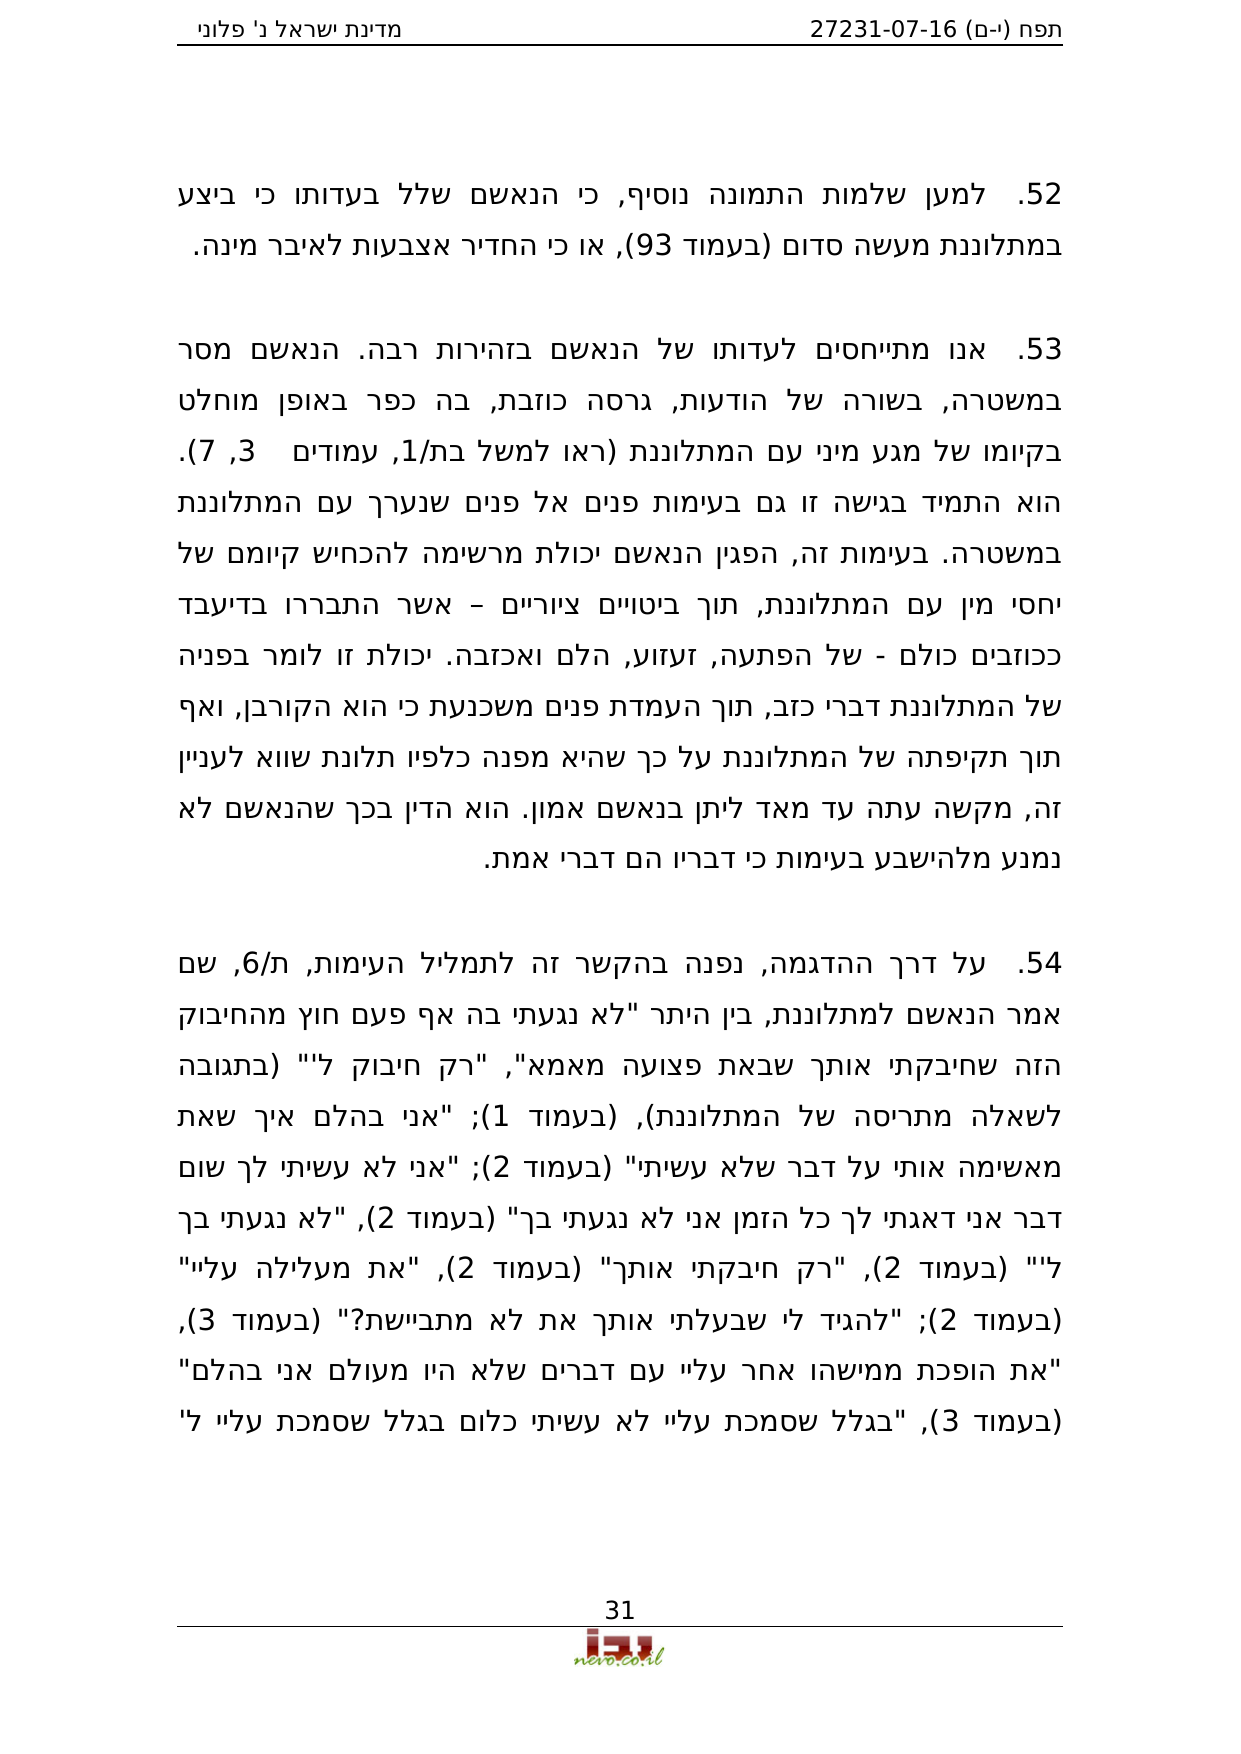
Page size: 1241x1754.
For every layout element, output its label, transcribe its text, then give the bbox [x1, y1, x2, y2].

text 53. אנו מתייחסים לעדותו של הנאשם בזהירות רבה. הנאשם מסר במשטרה, בשורה של הודעות, גרסה כוזבת, בה כפר באופן מוחלט בקיומו של מגע מיני עם המתלוננת (ראו למשל בת/1, עמודים 3, 7). הוא התמיד בגישה זו גם בעימות פנים אל פנים שנערך עם המתלוננת במשטרה. בעימות זה, הפגין הנאשם יכולת מרשימה להכחיש קיומם של יחסי מין עם המתלוננת, תוך ביטויים ציוריים – אשר התבררו בדיעבד ככוזבים כולם - של הפתעה, זעזוע, הלם ואכזבה. יכולת זו לומר בפניה של המתלוננת דברי כזב, תוך העמדת פנים משכנעת כי הוא הקורבן, ואף תוך תקיפתה של המתלוננת על כך שהיא מפנה כלפיו תלונת שווא לעניין זה, מקשה עתה עד מאד ליתן בנאשם אמון. הוא הדין בכך שהנאשם לא נמנע מלהישבע בעימות כי דבריו הם דברי אמת. [177, 332, 1063, 876]
text 52. למען שלמות התמונה נוסיף, כי הנאשם שלל בעדותו כי ביצע במתלוננת מעשה סדום (בעמוד 93), או כי החדיר אצבעות לאיבר מינה. [177, 177, 1063, 262]
picture [574, 1628, 666, 1667]
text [177, 946, 1063, 1439]
